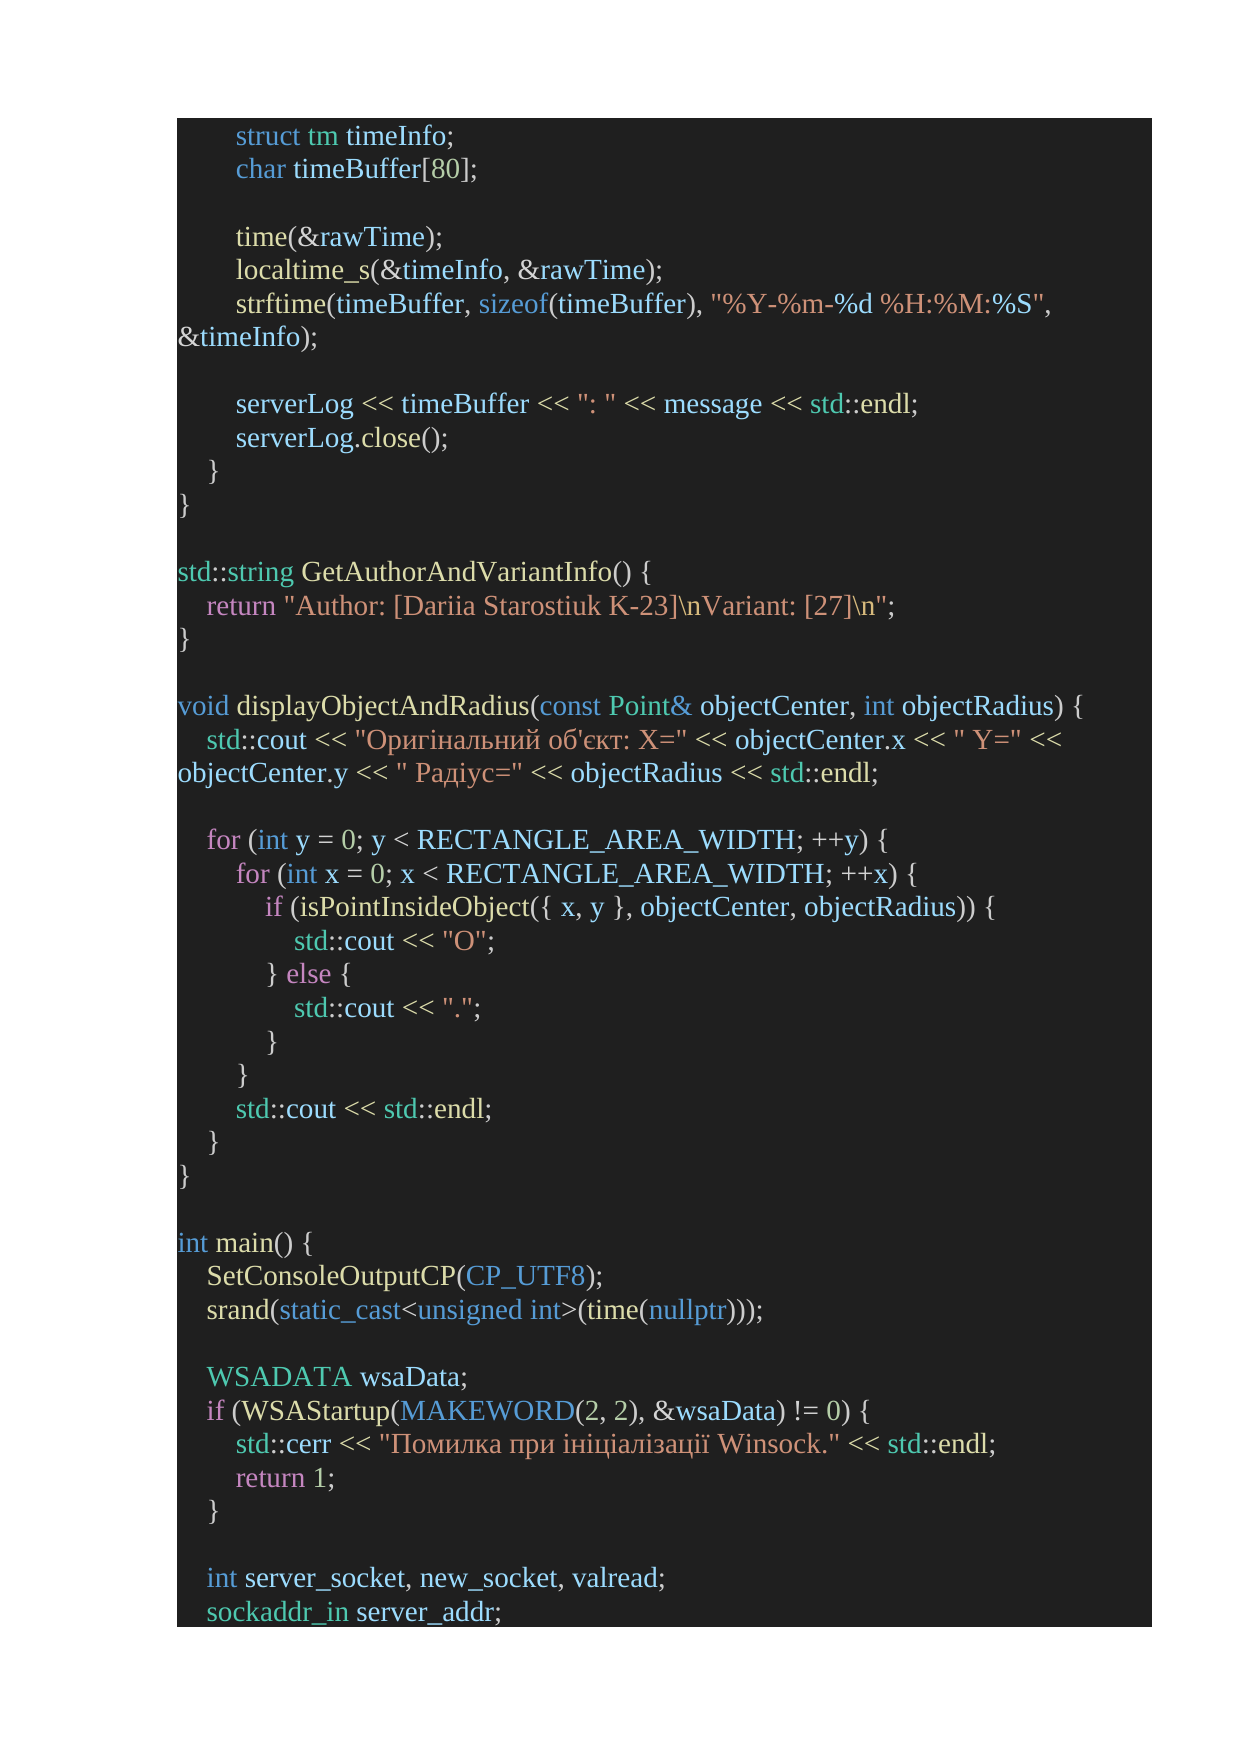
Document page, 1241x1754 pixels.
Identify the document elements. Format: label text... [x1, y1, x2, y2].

text } [177, 487, 1152, 521]
text } [177, 1024, 1152, 1057]
text for (int y = 0; y < RECTANGLE_AREA_WIDTH; ++y) { [177, 822, 1152, 856]
text localtime_s(&timeInfo, &rawTime); [177, 252, 1152, 286]
text int main() { [177, 1225, 1152, 1258]
text std::cerr << "Помилка при ініціалізації Winsock." << std::endl; [177, 1426, 1152, 1460]
text } [177, 621, 1152, 655]
text if (isPointInsideObject({ x, y }, objectCenter, objectRadius)) { [177, 889, 1152, 923]
text return 1; [177, 1460, 1152, 1493]
text return "Author: [Dariia Starostiuk K-23]\nVariant: [27]\n"; [177, 588, 1152, 621]
text struct tm timeInfo; [177, 118, 1152, 152]
text std::cout << "O"; [177, 923, 1152, 957]
text for (int x = 0; x < RECTANGLE_AREA_WIDTH; ++x) { [177, 856, 1152, 889]
text if (WSAStartup(MAKEWORD(2, 2), &wsaData) != 0) { [177, 1393, 1152, 1426]
text SetConsoleOutputCP(CP_UTF8); [177, 1258, 1152, 1292]
text char timeBuffer[80]; [177, 152, 1152, 185]
text } [177, 1493, 1152, 1527]
text std::string GetAuthorAndVariantInfo() { [177, 554, 1152, 588]
text time(&rawTime); [177, 219, 1152, 252]
text int server_socket, new_socket, valread; [177, 1560, 1152, 1594]
text sockaddr_in server_addr; [177, 1594, 1152, 1627]
text } [177, 1124, 1152, 1158]
text } else { [177, 957, 1152, 990]
text srand(static_cast<unsigned int>(time(nullptr))); [177, 1292, 1152, 1326]
text std::cout << "."; [177, 990, 1152, 1024]
text serverLog << timeBuffer << ": " << message << std::endl; [177, 386, 1152, 420]
text WSADATA wsaData; [177, 1359, 1152, 1393]
text strftime(timeBuffer, sizeof(timeBuffer), "%Y-%m-%d %H:%M:%S", &timeInfo); [177, 286, 1152, 353]
text std::cout << "Оригінальний об'єкт: X=" << objectCenter.x << " Y=" << objectCenter.y << " Радіус=" << objectRadius << std::endl; [177, 722, 1152, 789]
text void displayObjectAndRadius(const Point& objectCenter, int objectRadius) { [177, 688, 1152, 722]
text } [177, 1158, 1152, 1191]
text serverLog.close(); [177, 420, 1152, 453]
text } [177, 453, 1152, 487]
text std::cout << std::endl; [177, 1091, 1152, 1124]
text } [177, 1057, 1152, 1091]
